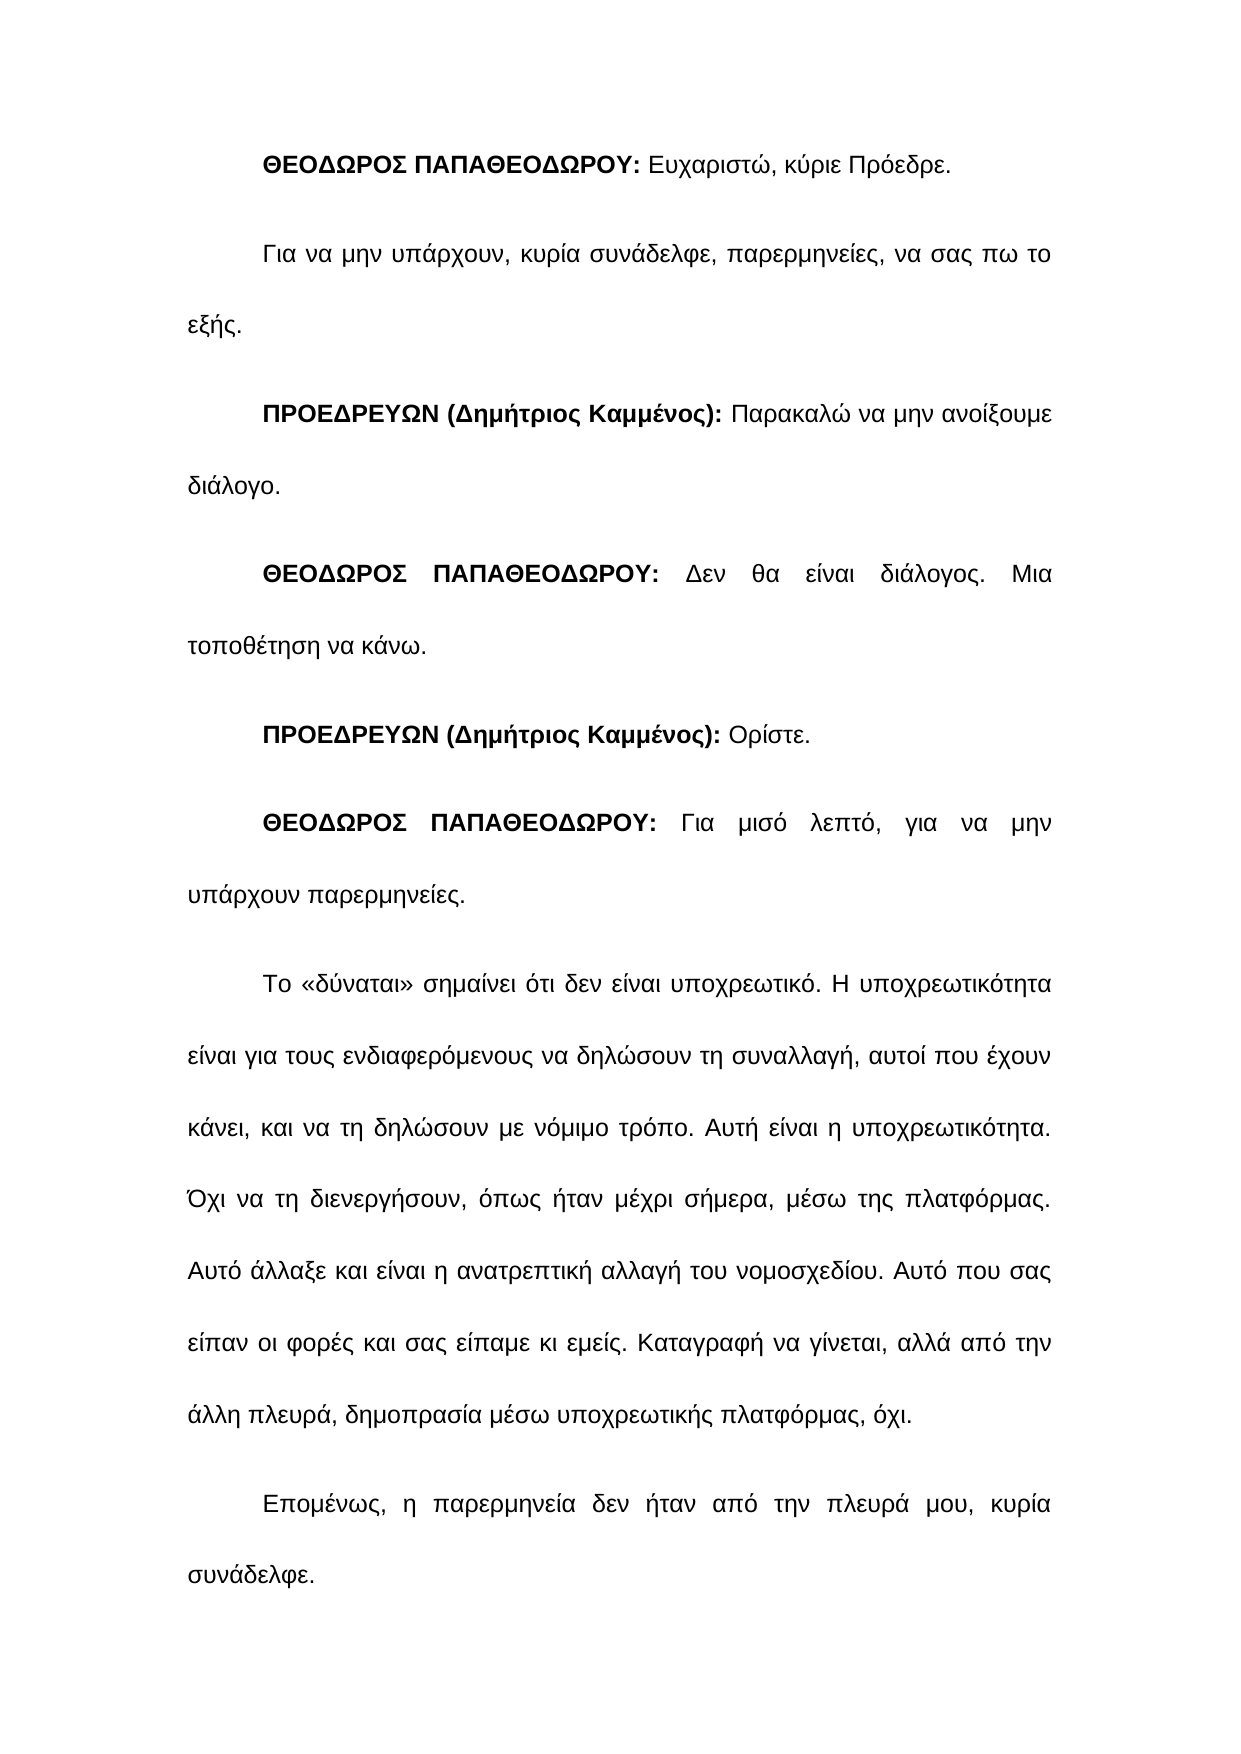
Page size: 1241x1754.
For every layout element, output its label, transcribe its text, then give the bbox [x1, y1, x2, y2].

text ΘΕΟΔΩΡΟΣ ΠΑΠΑΘΕΟΔΩΡΟΥ: Δεν θα είναι διάλογος. Μια τοποθέτηση να κάνω. [187, 559, 1053, 660]
text ΘΕΟΔΩΡΟΣ ΠΑΠΑΘΕΟΔΩΡΟΥ: Για μισό λεπτό, για να μην υπάρχουν παρερμηνείες. [187, 808, 1053, 909]
text ΘΕΟΔΩΡΟΣ ΠΑΠΑΘΕΟΔΩΡΟΥ: Ευχαριστώ, κύριε Πρόεδρε. [187, 150, 1053, 179]
text Το «δύναται» σημαίνει ότι δεν είναι υποχρεωτικό. Η υποχρεωτικότητα είναι για τους ενδιαφερόμενους να δηλώσουν τη συναλλαγή, αυτοί που έχουν κάνει, και να τη δηλώσουν με νόμιμο τρόπο. Αυτή είναι η υποχρεωτικότητα. Όχι να τη διενεργήσουν, όπως ήταν μέχρι σήμερα, μέσω της πλατφόρμας. Αυτό άλλαξε και είναι η ανατρεπτική αλλαγή του νομοσχεδίου. Αυτό που σας είπαν οι φορές και σας είπαμε κι εμείς. Καταγραφή να γίνεται, αλλά από την άλλη πλευρά, δημοπρασία μέσω υποχρεωτικής πλατφόρμας, όχι. [187, 969, 1053, 1429]
text Για να μην υπάρχουν, κυρία συνάδελφε, παρερμηνείες, να σας πω το εξής. [187, 238, 1053, 339]
text Επομένως, η παρερμηνεία δεν ήταν από την πλευρά μου, κυρία συνάδελφε. [187, 1488, 1053, 1589]
text ΠΡΟΕΔΡΕΥΩΝ (Δημήτριος Καμμένος): Ορίστε. [187, 720, 1053, 748]
text ΠΡΟΕΔΡΕΥΩΝ (Δημήτριος Καμμένος): Παρακαλώ να μην ανοίξουμε διάλογο. [187, 399, 1053, 499]
